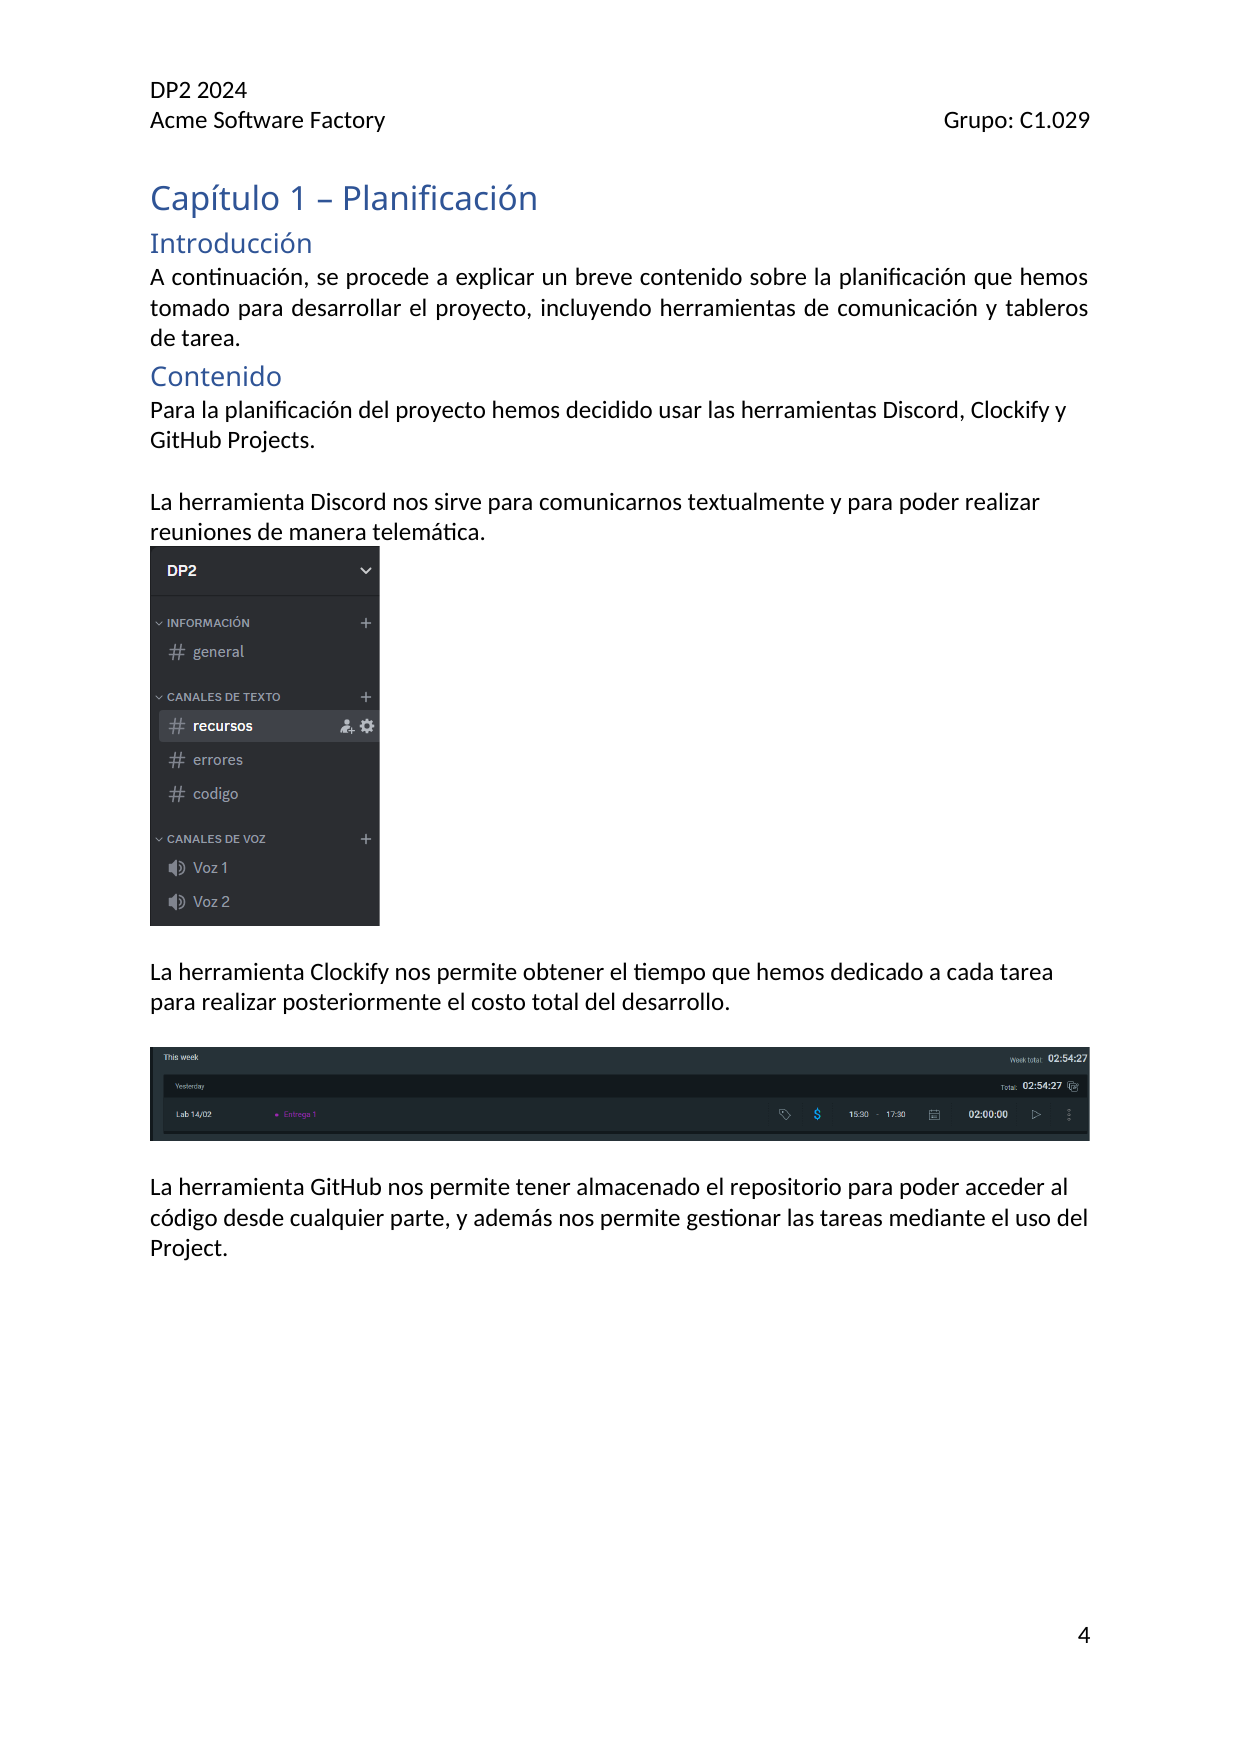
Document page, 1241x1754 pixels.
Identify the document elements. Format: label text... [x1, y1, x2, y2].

subtitle Contenido [150, 357, 1090, 394]
picture [150, 1047, 1090, 1141]
subtitle Introducción [150, 224, 1090, 261]
text La herramienta Clockify nos permite obtener el tiempo que hemos dedicado a cada tarea para realizar posteriormente el costo total del desarrollo. [150, 956, 1090, 1017]
text La herramienta Discord nos sirve para comunicarnos textualmente y para poder realizar reuniones de manera telemática. [150, 486, 1090, 547]
subtitle Capítulo 1 – Planificación [150, 175, 1090, 220]
picture [150, 546, 380, 926]
text A continuación, se procede a explicar un breve contenido sobre la planificación que hemos tomado para desarrollar el proyecto, incluyendo herramientas de comunicación y tableros de tarea. [150, 261, 1090, 353]
text Para la planificación del proyecto hemos decidido usar las herramientas Discord, Clockify y GitHub Projects. [150, 394, 1090, 455]
text La herramienta GitHub nos permite tener almacenado el repositorio para poder acceder al código desde cualquier parte, y además nos permite gestionar las tareas mediante el uso del Project. [150, 1171, 1090, 1263]
